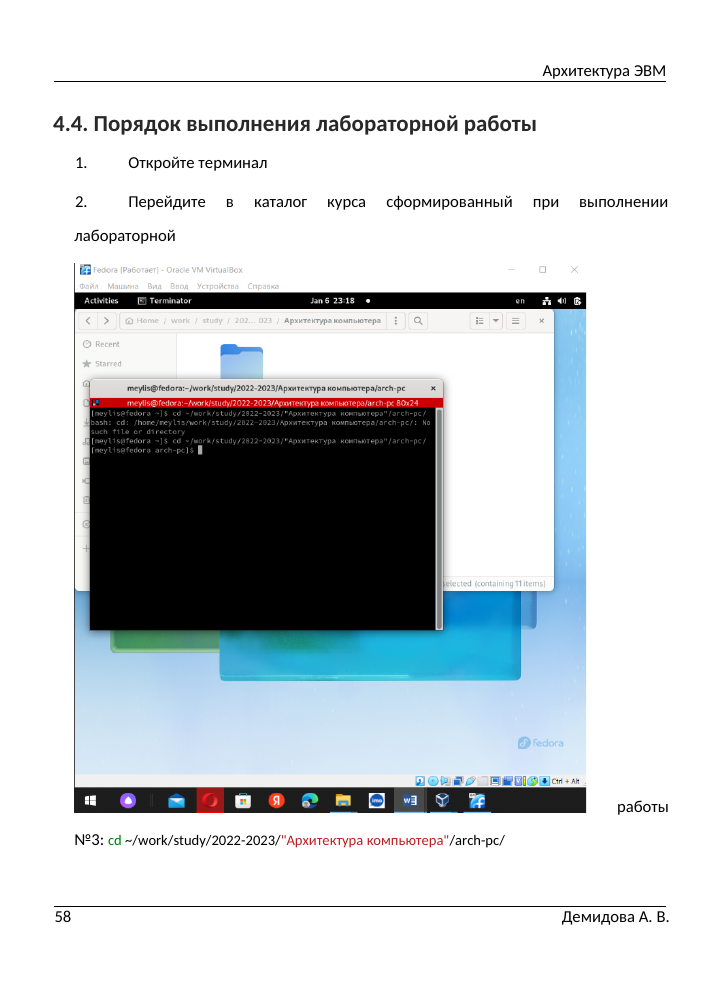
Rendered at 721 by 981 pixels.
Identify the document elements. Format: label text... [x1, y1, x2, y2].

subtitle 4.4. Порядок выполнения лабораторной работы [53, 109, 670, 137]
list Откройте терминал [74, 153, 669, 173]
picture [74, 263, 587, 813]
